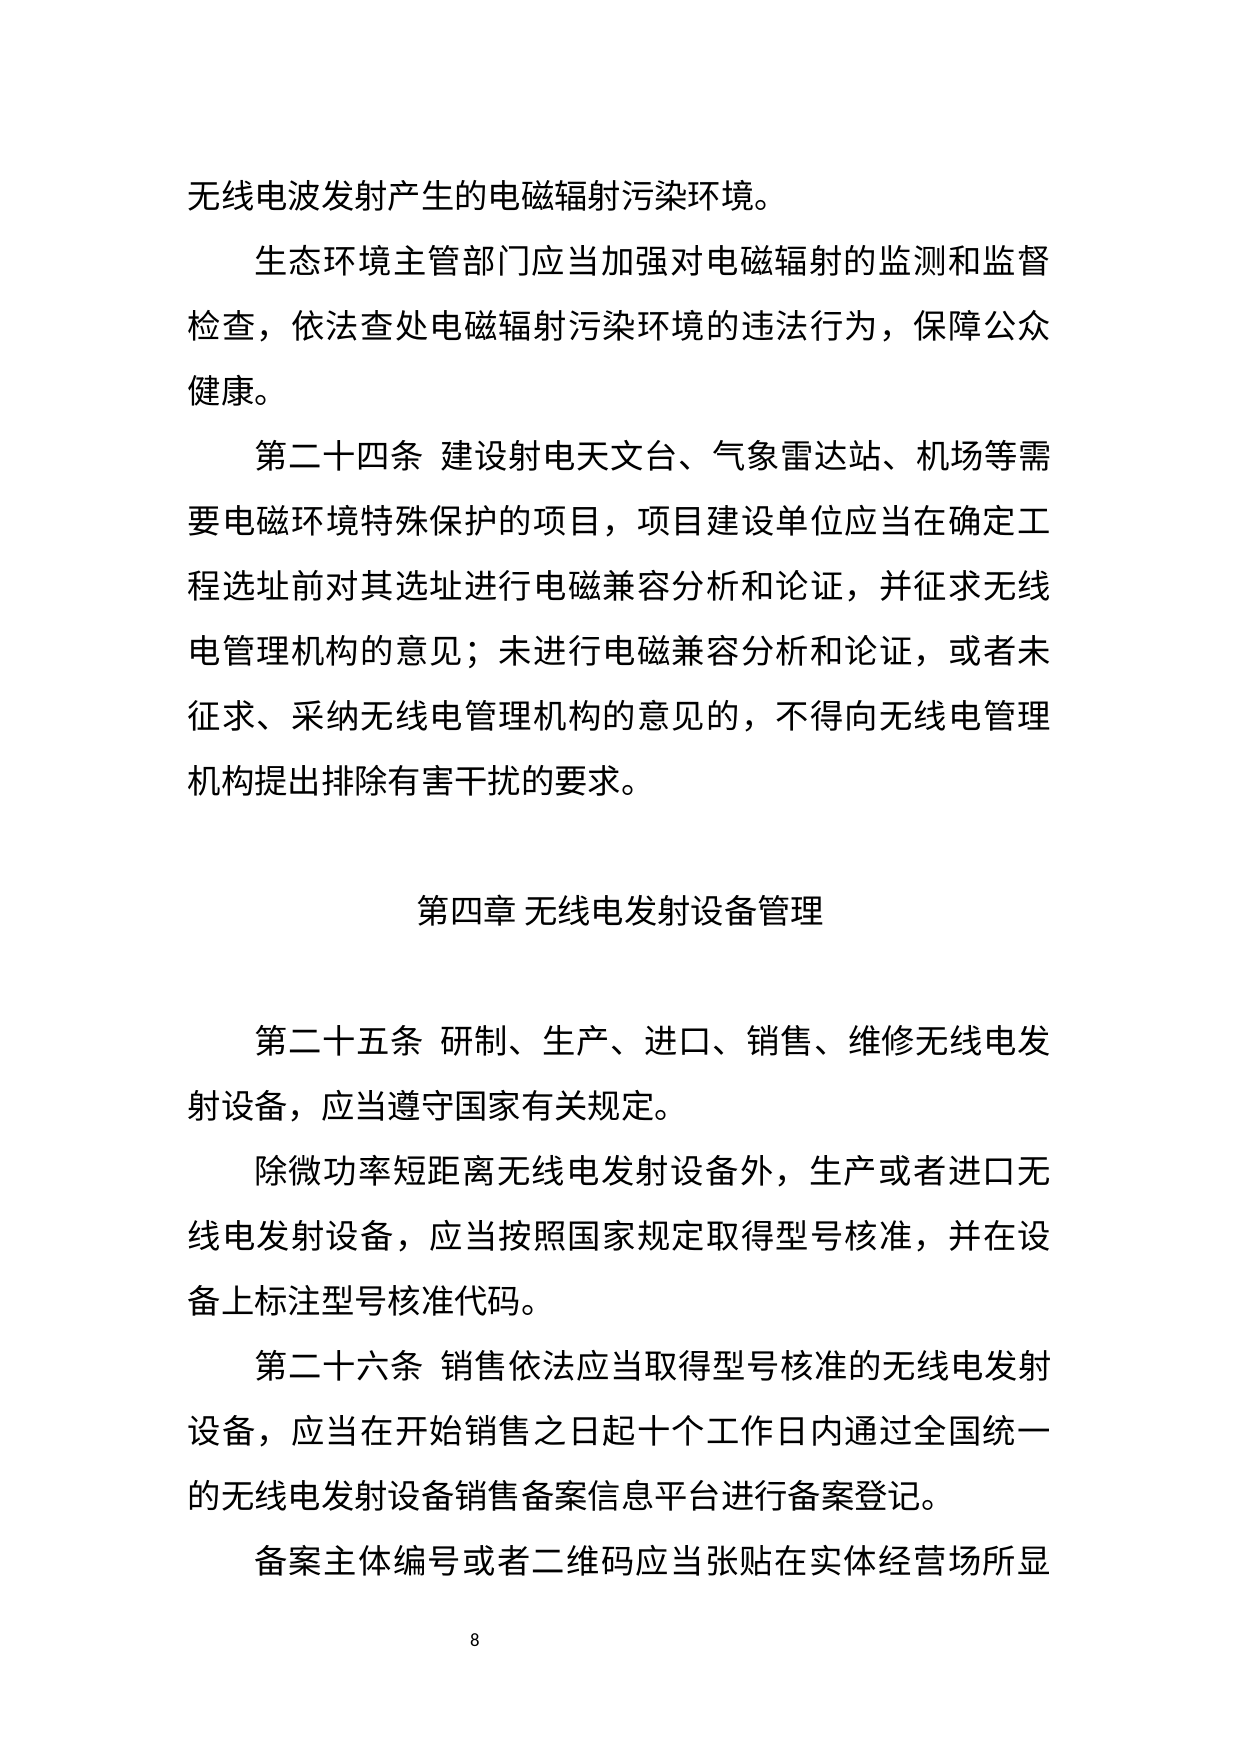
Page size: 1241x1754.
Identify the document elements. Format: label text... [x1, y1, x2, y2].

text 第二十四条 建设射电天文台、气象雷达站、机场等需要电磁环境特殊保护的项目，项目建设单位应当在确定工程选址前对其选址进行电磁兼容分析和论证，并征求无线电管理机构的意见；未进行电磁兼容分析和论证，或者未征求、采纳无线电管理机构的意见的，不得向无线电管理机构提出排除有害干扰的要求。 [187, 422, 1053, 812]
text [187, 1527, 1053, 1592]
text 第四章 无线电发射设备管理 [187, 877, 1053, 942]
text 第二十六条 销售依法应当取得型号核准的无线电发射设备，应当在开始销售之日起十个工作日内通过全国统一的无线电发射设备销售备案信息平台进行备案登记。 [187, 1332, 1053, 1527]
list 生态环境主管部门应当加强对电磁辐射的监测和监督检查，依法查处电磁辐射污染环境的违法行为，保障公众健康。 [187, 227, 1053, 422]
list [187, 162, 1053, 227]
text 除微功率短距离无线电发射设备外，生产或者进口无线电发射设备，应当按照国家规定取得型号核准，并在设备上标注型号核准代码。 [187, 1137, 1053, 1332]
text 第二十五条 研制、生产、进口、销售、维修无线电发射设备，应当遵守国家有关规定。 [187, 1007, 1053, 1137]
